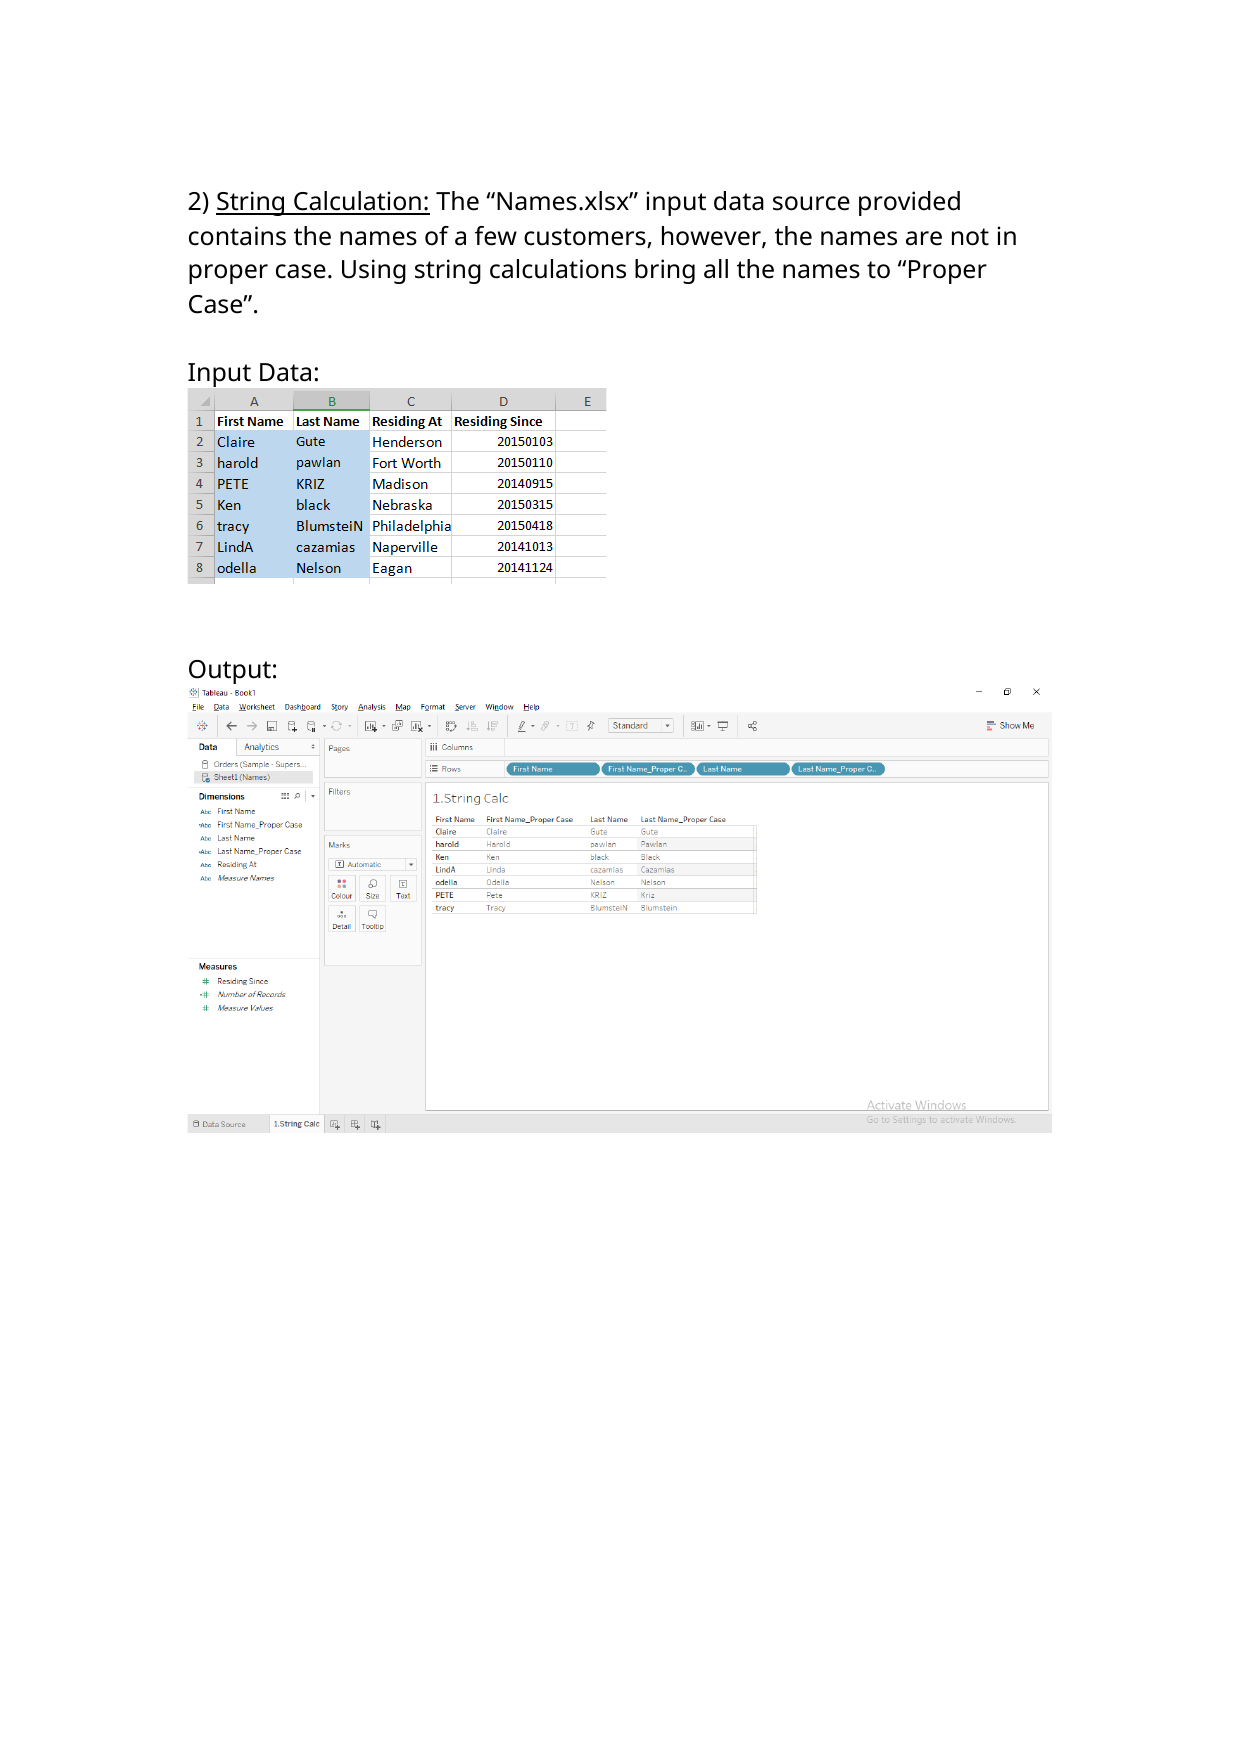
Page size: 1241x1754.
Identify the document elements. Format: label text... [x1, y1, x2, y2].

text Input Data: [187, 354, 1053, 388]
list String Calculation: The “Names.xlsx” input data source provided contains the names of a few customers, however, the names are not in proper case. Using string calculations bring all the names to “Proper Case”. [187, 184, 1053, 320]
text Output: [187, 651, 1053, 685]
picture [187, 685, 1052, 1133]
picture [187, 388, 607, 584]
